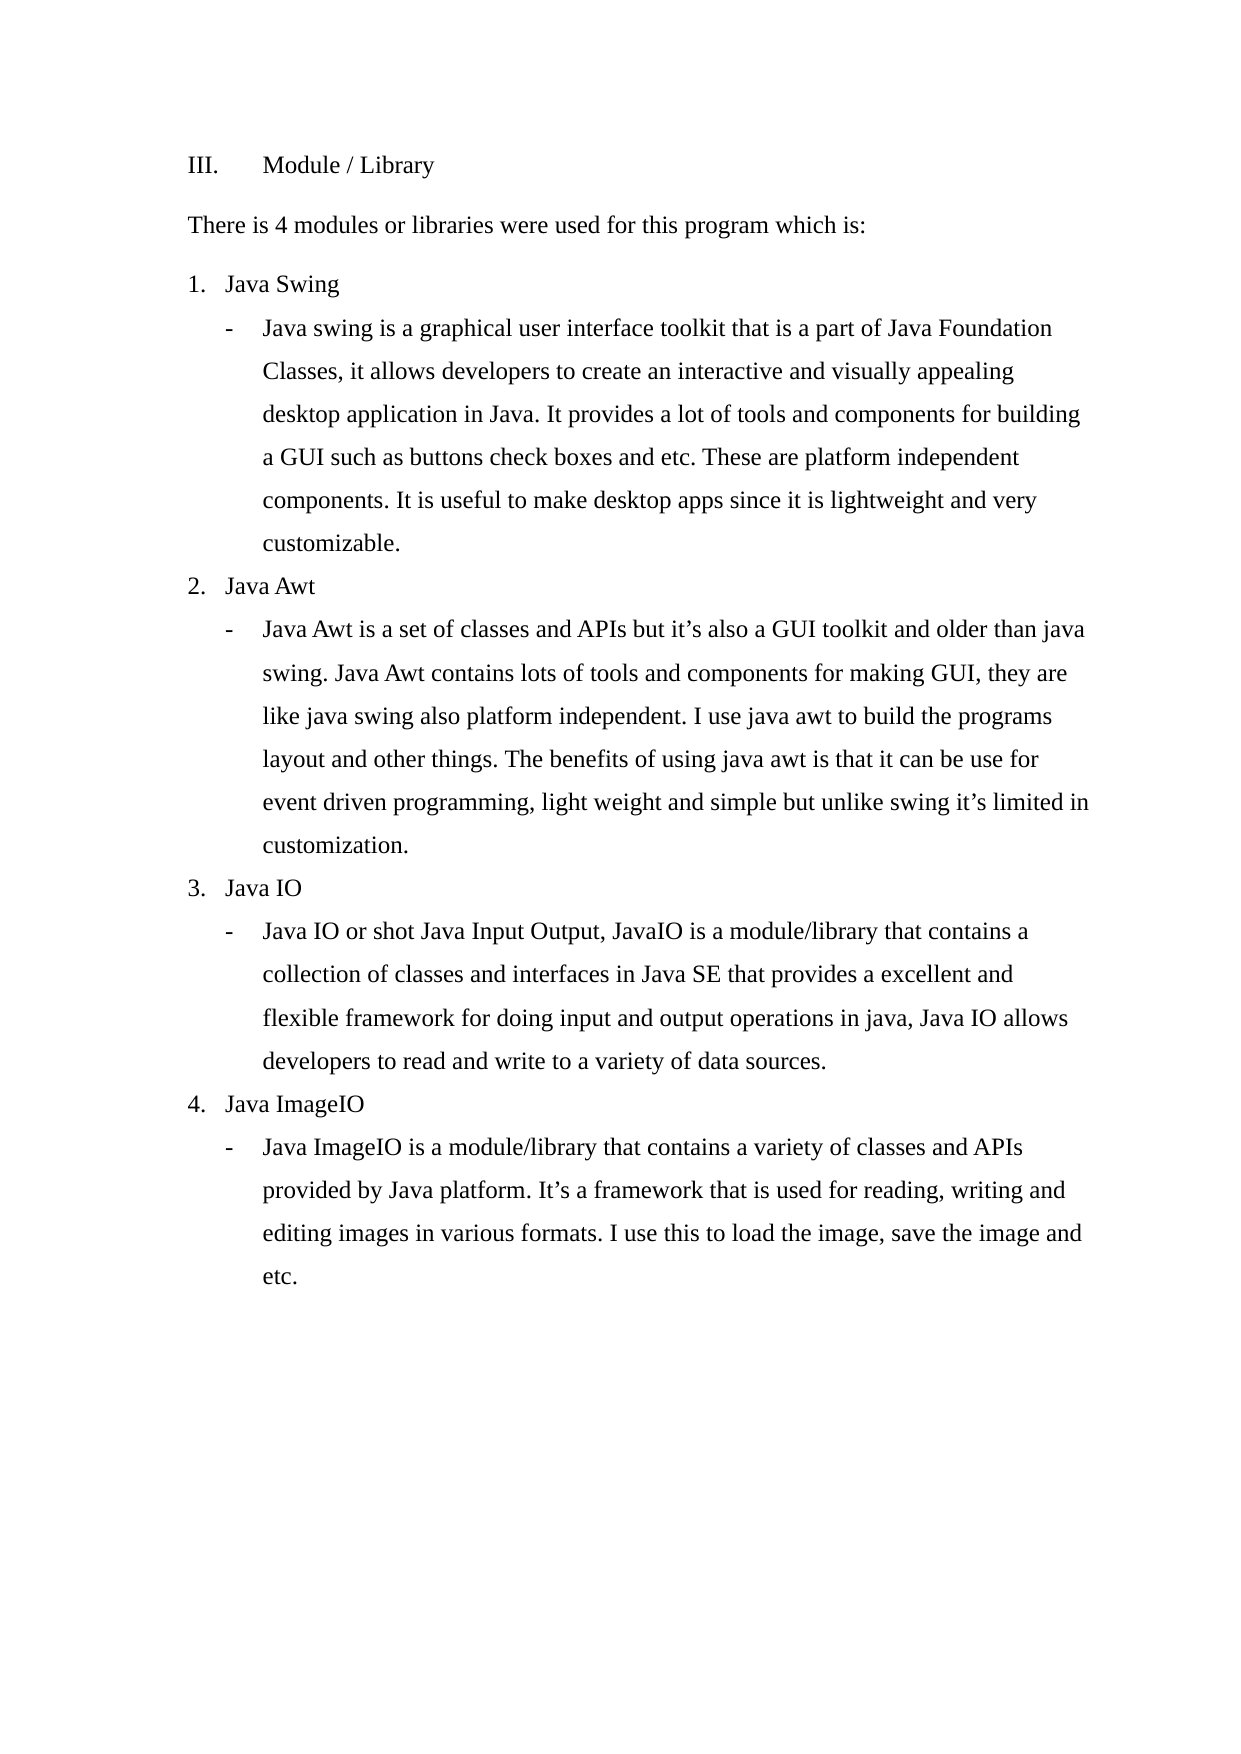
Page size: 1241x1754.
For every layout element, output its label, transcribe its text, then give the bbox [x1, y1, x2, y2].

list Java ImageIO is a module/library that contains a variety of classes and APIs provided by Java platform. It’s a framework that is used for reading, writing and editing images in various formats. I use this to load the image, save the image and etc. [225, 1132, 1090, 1290]
list Java ImageIO [187, 1089, 1090, 1118]
list Java Swing [187, 269, 1090, 298]
list Java IO [187, 873, 1090, 902]
list Java swing is a graphical user interface toolkit that is a part of Java Foundation Classes, it allows developers to create an interactive and visually appealing desktop application in Java. It provides a lot of tools and components for building a GUI such as buttons check boxes and etc. These are platform independent components. It is useful to make desktop apps since it is lightweight and very customizable. [225, 313, 1090, 557]
list Module / Library [187, 150, 1090, 179]
text There is 4 modules or libraries were used for this program which is: [187, 210, 1090, 238]
list Java IO or shot Java Input Output, JavaIO is a module/library that contains a collection of classes and interfaces in Java SE that provides a excellent and flexible framework for doing input and output operations in java, Java IO allows developers to read and write to a variety of data sources. [225, 916, 1090, 1074]
list Java Awt [187, 571, 1090, 600]
list Java Awt is a set of classes and APIs but it’s also a GUI toolkit and older than java swing. Java Awt contains lots of tools and components for making GUI, they are like java swing also platform independent. I use java awt to build the programs layout and other things. The benefits of using java awt is that it can be use for event driven programming, light weight and simple but unlike swing it’s limited in customization. [225, 614, 1090, 859]
